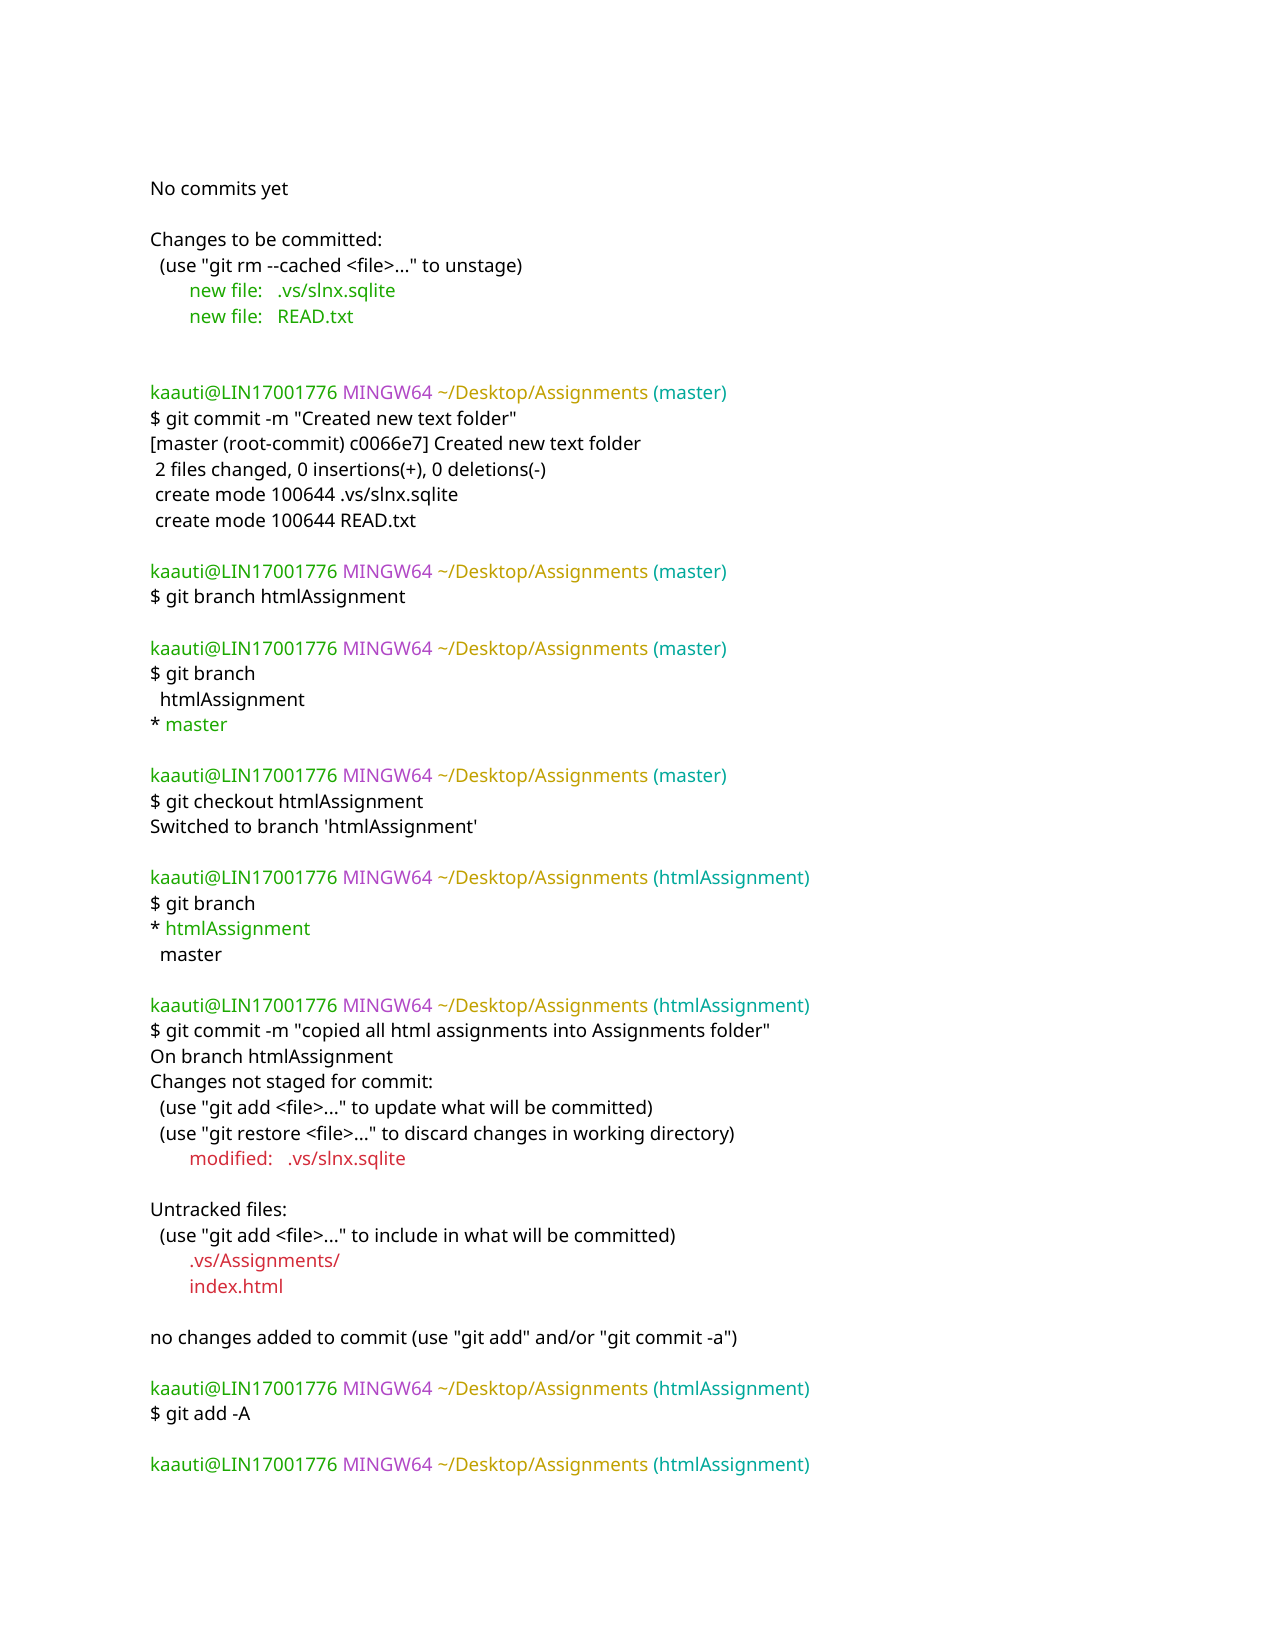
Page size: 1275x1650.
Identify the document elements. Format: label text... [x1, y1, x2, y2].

text Untracked files: [150, 1196, 1125, 1222]
text (use "git add <file>..." to update what will be committed) [150, 1094, 1125, 1120]
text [150, 380, 1125, 405]
text new file: .vs/slnx.sqlite [150, 278, 1125, 303]
text $ git commit -m "copied all html assignments into Assignments folder" [150, 1018, 1125, 1043]
text $ git branch [150, 660, 1125, 686]
text create mode 100644 .vs/slnx.sqlite [150, 482, 1125, 507]
text kaauti@LIN17001776 MINGW64 ~/Desktop/Assignments (htmlAssignment) [150, 1375, 1125, 1401]
text $ git add -A [150, 1401, 1125, 1426]
text new file: READ.txt [150, 303, 1125, 329]
text [master (root-commit) c0066e7] Created new text folder [150, 431, 1125, 456]
text kaauti@LIN17001776 MINGW64 ~/Desktop/Assignments (htmlAssignment) [150, 992, 1125, 1018]
text $ git commit -m "Created new text folder" [150, 405, 1125, 431]
text * master [150, 711, 1125, 737]
text create mode 100644 READ.txt [150, 507, 1125, 533]
text Changes not staged for commit: [150, 1069, 1125, 1094]
text On branch htmlAssignment [150, 1043, 1125, 1069]
text .vs/Assignments/ [150, 1247, 1125, 1273]
text * htmlAssignment [150, 916, 1125, 941]
text Changes to be committed: [150, 227, 1125, 252]
text index.html [150, 1273, 1125, 1298]
text kaauti@LIN17001776 MINGW64 ~/Desktop/Assignments (master) [150, 762, 1125, 788]
text 2 files changed, 0 insertions(+), 0 deletions(-) [150, 456, 1125, 482]
text modified: .vs/slnx.sqlite [150, 1145, 1125, 1171]
text $ git checkout htmlAssignment [150, 788, 1125, 813]
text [150, 252, 1125, 278]
text (use "git add <file>..." to include in what will be committed) [150, 1222, 1125, 1247]
text (use "git restore <file>..." to discard changes in working directory) [150, 1120, 1125, 1145]
text kaauti@LIN17001776 MINGW64 ~/Desktop/Assignments (htmlAssignment) [150, 864, 1125, 890]
text $ git branch [150, 890, 1125, 916]
text master [150, 941, 1125, 967]
text kaauti@LIN17001776 MINGW64 ~/Desktop/Assignments (master) [150, 635, 1125, 660]
text kaauti@LIN17001776 MINGW64 ~/Desktop/Assignments (master) [150, 558, 1125, 584]
text htmlAssignment [150, 686, 1125, 711]
text no changes added to commit (use "git add" and/or "git commit -a") [150, 1324, 1125, 1349]
text Switched to branch 'htmlAssignment' [150, 813, 1125, 839]
text $ git branch htmlAssignment [150, 584, 1125, 609]
text kaauti@LIN17001776 MINGW64 ~/Desktop/Assignments (htmlAssignment) [150, 1452, 1125, 1477]
text No commits yet [150, 176, 1125, 201]
